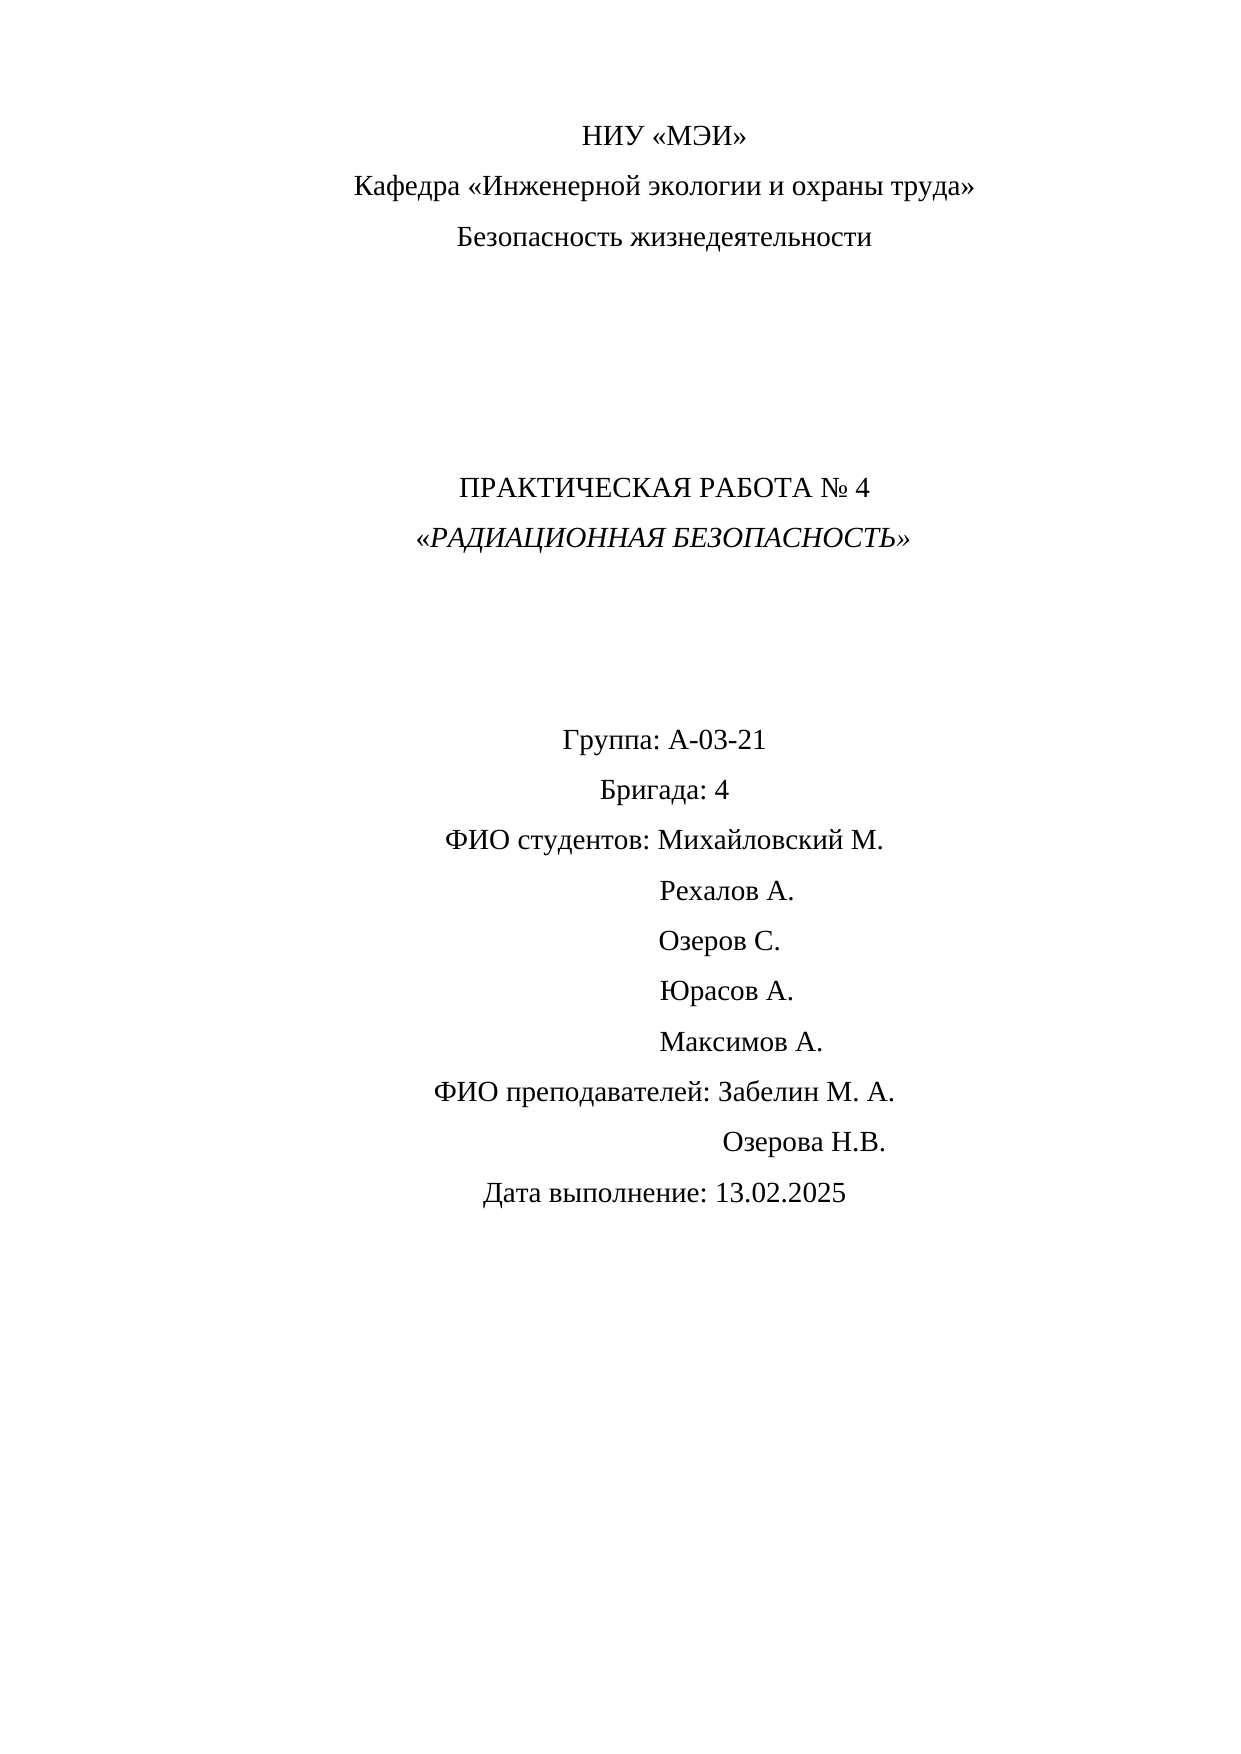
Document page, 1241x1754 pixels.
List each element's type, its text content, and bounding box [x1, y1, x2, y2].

text «РАДИАЦИОННАЯ БЕЗОПАСНОСТЬ» [177, 521, 1152, 554]
text ПРАКТИЧЕСКАЯ РАБОТА № 4 [177, 470, 1152, 504]
text Группа: А-03-21 [177, 722, 1152, 755]
text ФИО студентов: Михайловский М. [177, 822, 1152, 856]
text Озерова Н.В. [398, 1124, 1152, 1158]
text НИУ «МЭИ» [177, 118, 1152, 152]
text Озеров С. [251, 923, 1152, 957]
text Максимов А. [251, 1024, 1152, 1057]
text Безопасность жизнедеятельности [177, 219, 1152, 252]
text Рехалов А. [251, 873, 1152, 906]
text Юрасов А. [251, 973, 1152, 1007]
text Кафедра «Инженерной экологии и охраны труда» [177, 168, 1152, 202]
text Бригада: 4 [177, 772, 1152, 806]
text Дата выполнение: 13.02.2025 [177, 1175, 1152, 1208]
text ФИО преподавателей: Забелин М. А. [177, 1074, 1152, 1108]
